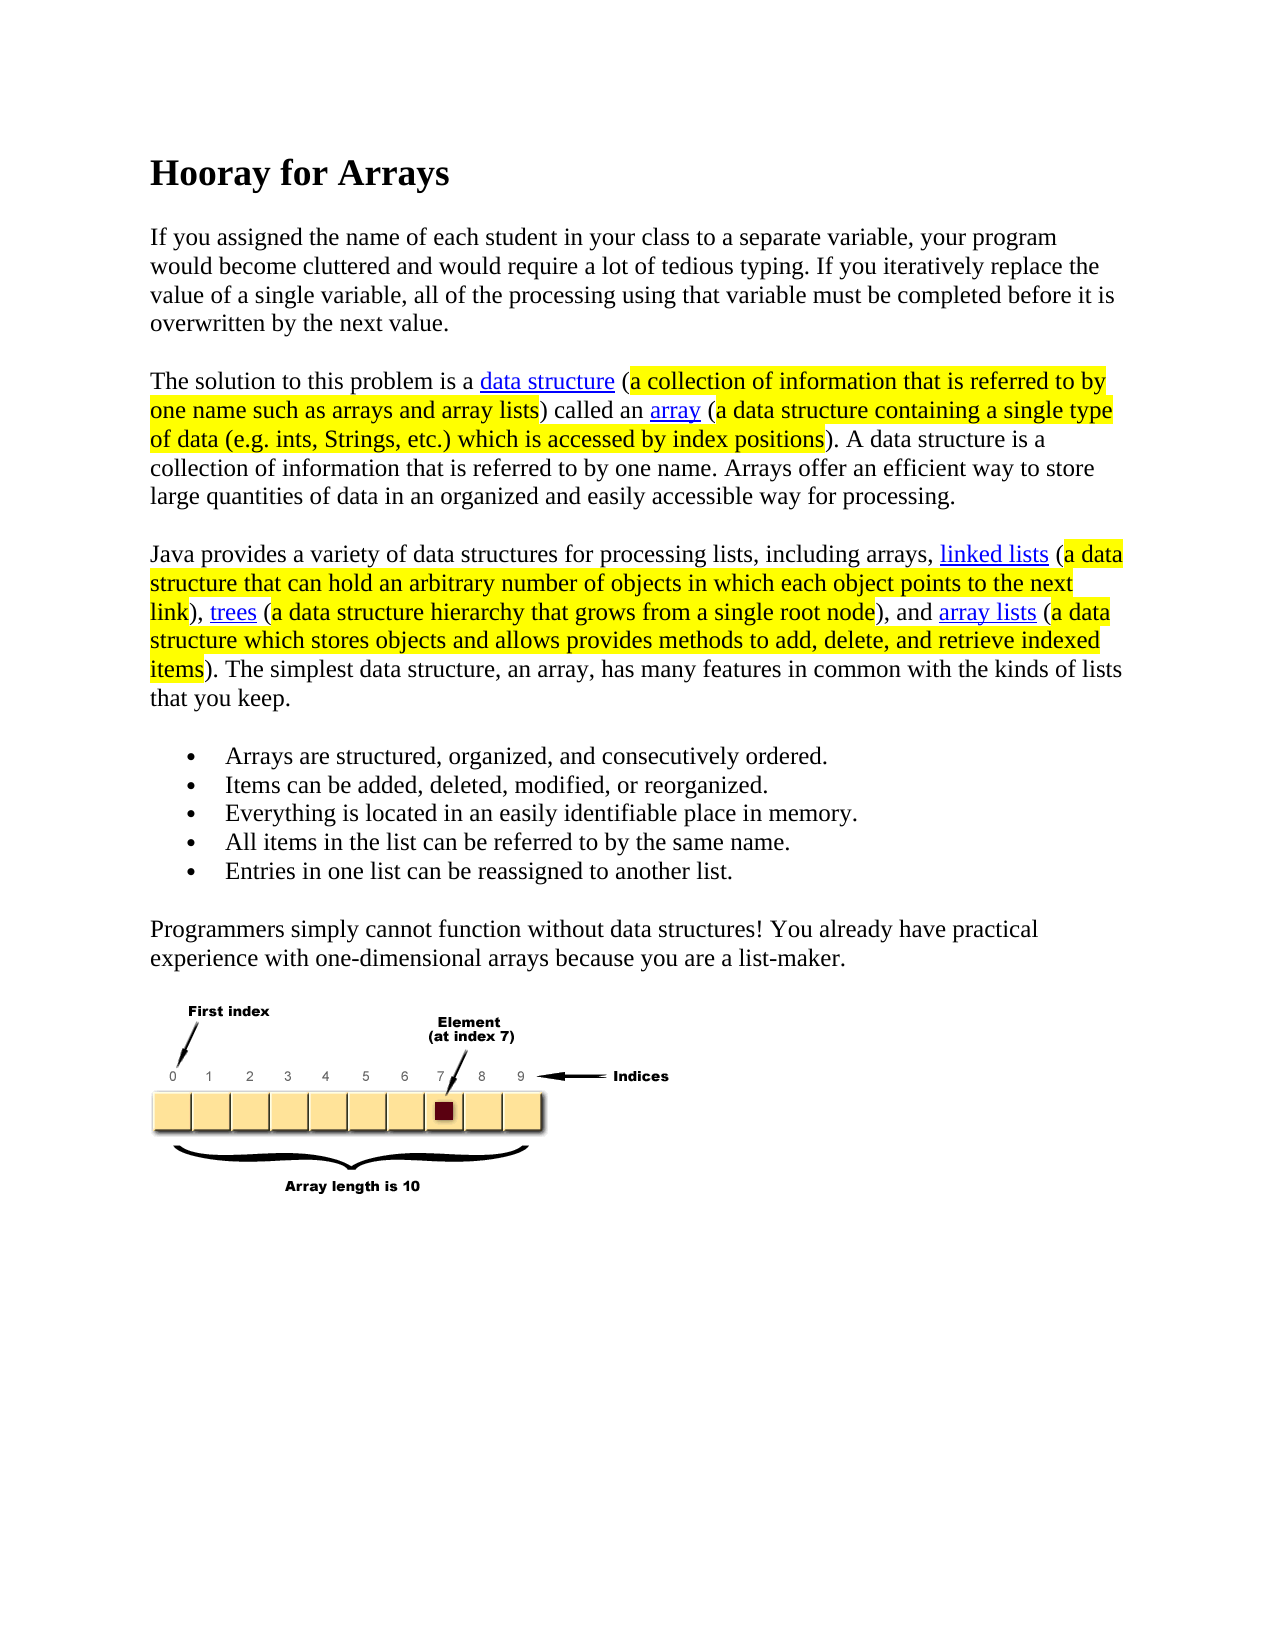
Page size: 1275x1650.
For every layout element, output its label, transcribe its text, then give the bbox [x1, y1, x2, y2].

text If you assigned the name of each student in your class to a separate variable, your program would become cluttered and would require a lot of tedious typing. If you iteratively replace the value of a single variable, all of the processing using that variable must be completed before it is overwritten by the next value. [150, 222, 1125, 337]
list Entries in one list can be reassigned to another list. [187, 856, 1125, 885]
list All items in the list can be referred to by the same name. [187, 827, 1125, 856]
text Hooray for Arrays [150, 150, 1125, 193]
text Programmers simply cannot function without data structures! You already have practical experience with one-dimensional arrays because you are a list-maker. [150, 914, 1125, 971]
text The solution to this problem is a data structure (a collection of information that is referred to by one name such as arrays and array lists) called an array (a data structure containing a single type of data (e.g. ints, Strings, etc.) which is accessed by index positions). A data structure is a collection of information that is referred to by one name. Arrays offer an efficient way to store large quantities of data in an organized and easily accessible way for processing. [150, 366, 1125, 510]
picture [150, 1000, 670, 1197]
text Java provides a variety of data structures for processing lists, including arrays, linked lists (a data structure that can hold an arbitrary number of objects in which each object points to the next link), trees (a data structure hierarchy that grows from a single root node), and array lists (a data structure which stores objects and allows provides methods to add, delete, and retrieve indexed items). The simplest data structure, an array, has many features in common with the kinds of lists that you keep. [150, 539, 1125, 712]
list Arrays are structured, organized, and consecutively ordered. [187, 741, 1125, 770]
list Items can be added, deleted, modified, or reorganized. [187, 770, 1125, 798]
list Everything is located in an easily identifiable place in memory. [187, 798, 1125, 827]
